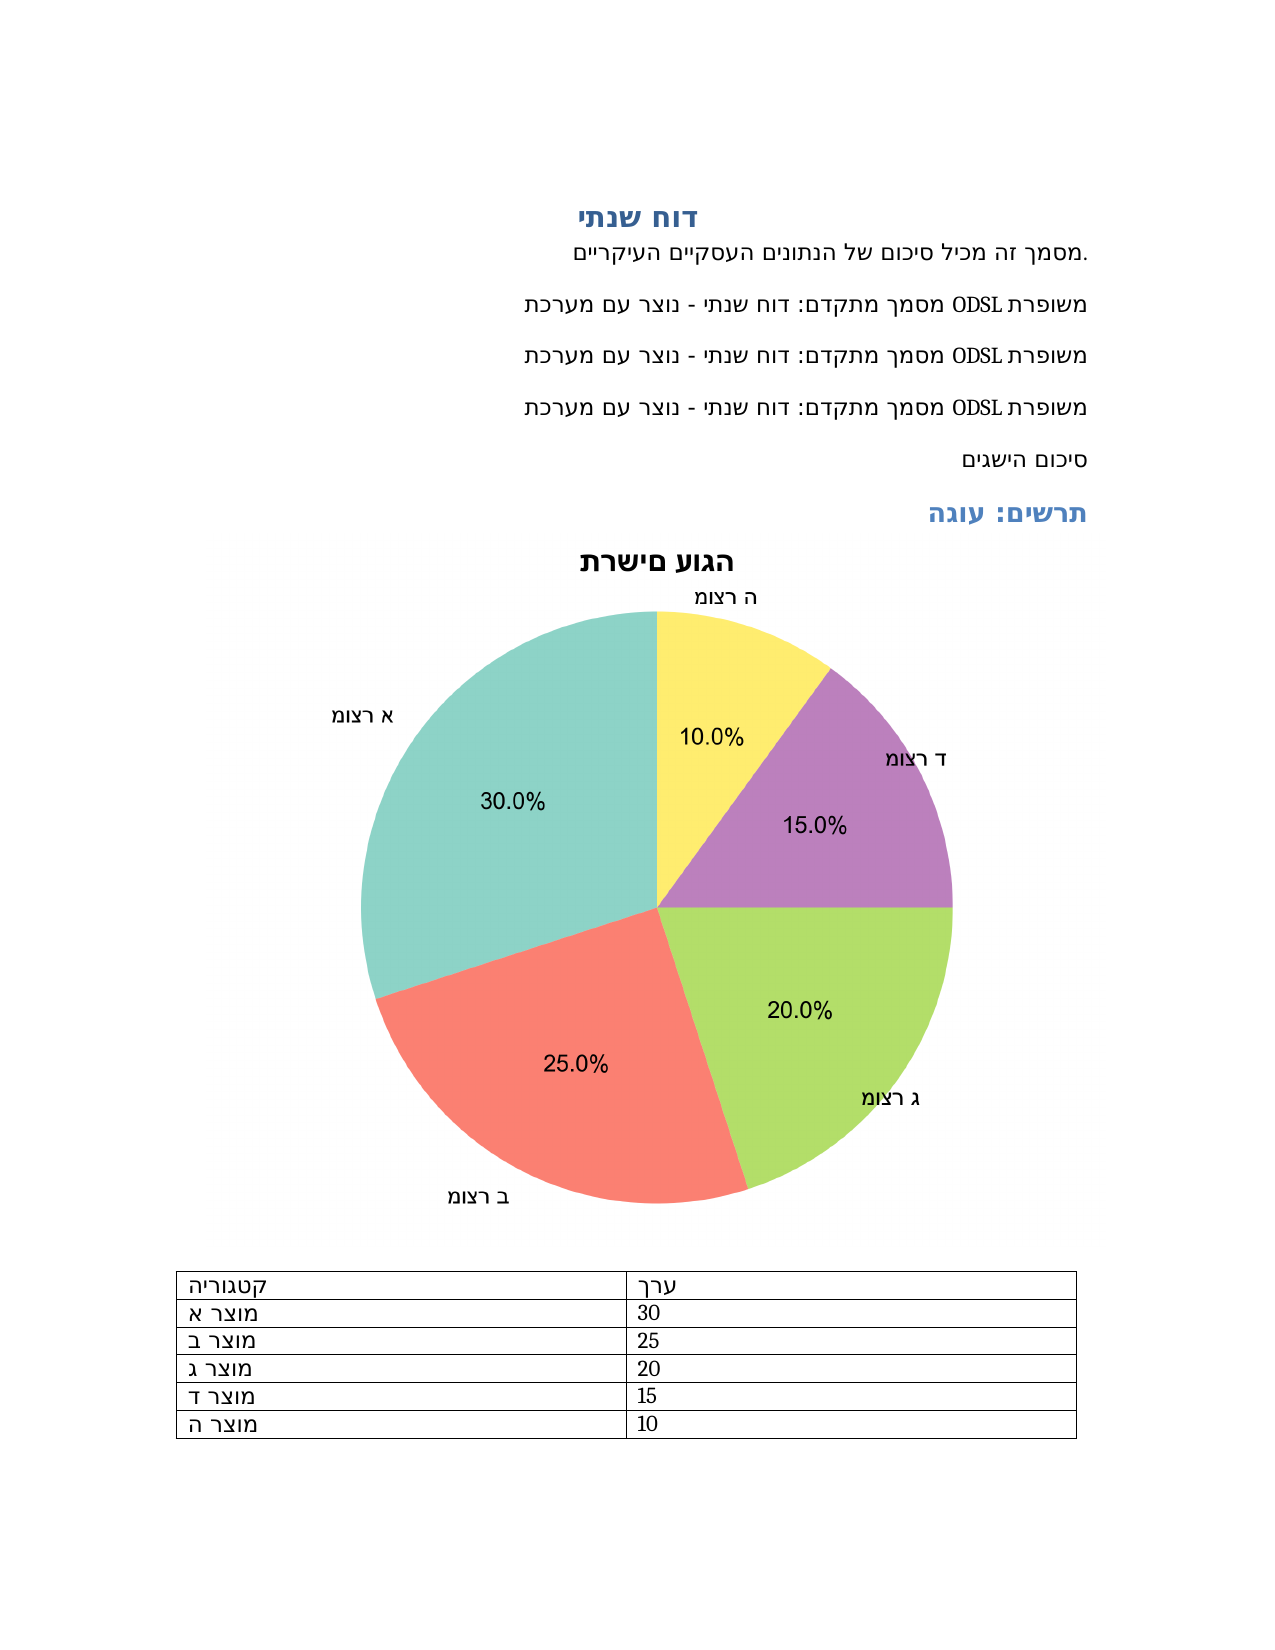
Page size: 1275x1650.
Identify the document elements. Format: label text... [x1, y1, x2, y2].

text מסמך מתקדם: דוח שנתי - נוצר עם מערכת ODSL משופרת [187, 342, 1087, 369]
table_header ערך [627, 1272, 1076, 1299]
table_cell 15 [627, 1383, 1076, 1410]
text סיכום הישגים [187, 446, 1087, 473]
table_cell מוצר א [177, 1300, 626, 1327]
subtitle תרשים: עוגה [187, 497, 1087, 529]
table_cell 20 [627, 1355, 1076, 1382]
table_cell מוצר ג [177, 1355, 626, 1382]
table_cell מוצר ב [177, 1328, 626, 1354]
table_cell 10 [627, 1411, 1076, 1437]
table_cell מוצר ד [177, 1383, 626, 1410]
text מסמך מתקדם: דוח שנתי - נוצר עם מערכת ODSL משופרת [187, 394, 1087, 421]
table_cell מוצר ה [177, 1411, 626, 1437]
picture [206, 533, 1107, 1247]
text מסמך זה מכיל סיכום של הנתונים העסקיים העיקריים. [187, 239, 1087, 266]
table_header קטגוריה [177, 1272, 626, 1299]
subtitle דוח שנתי [187, 200, 1087, 234]
table_cell 30 [627, 1300, 1076, 1327]
table_cell 25 [627, 1328, 1076, 1354]
text מסמך מתקדם: דוח שנתי - נוצר עם מערכת ODSL משופרת [187, 291, 1087, 318]
